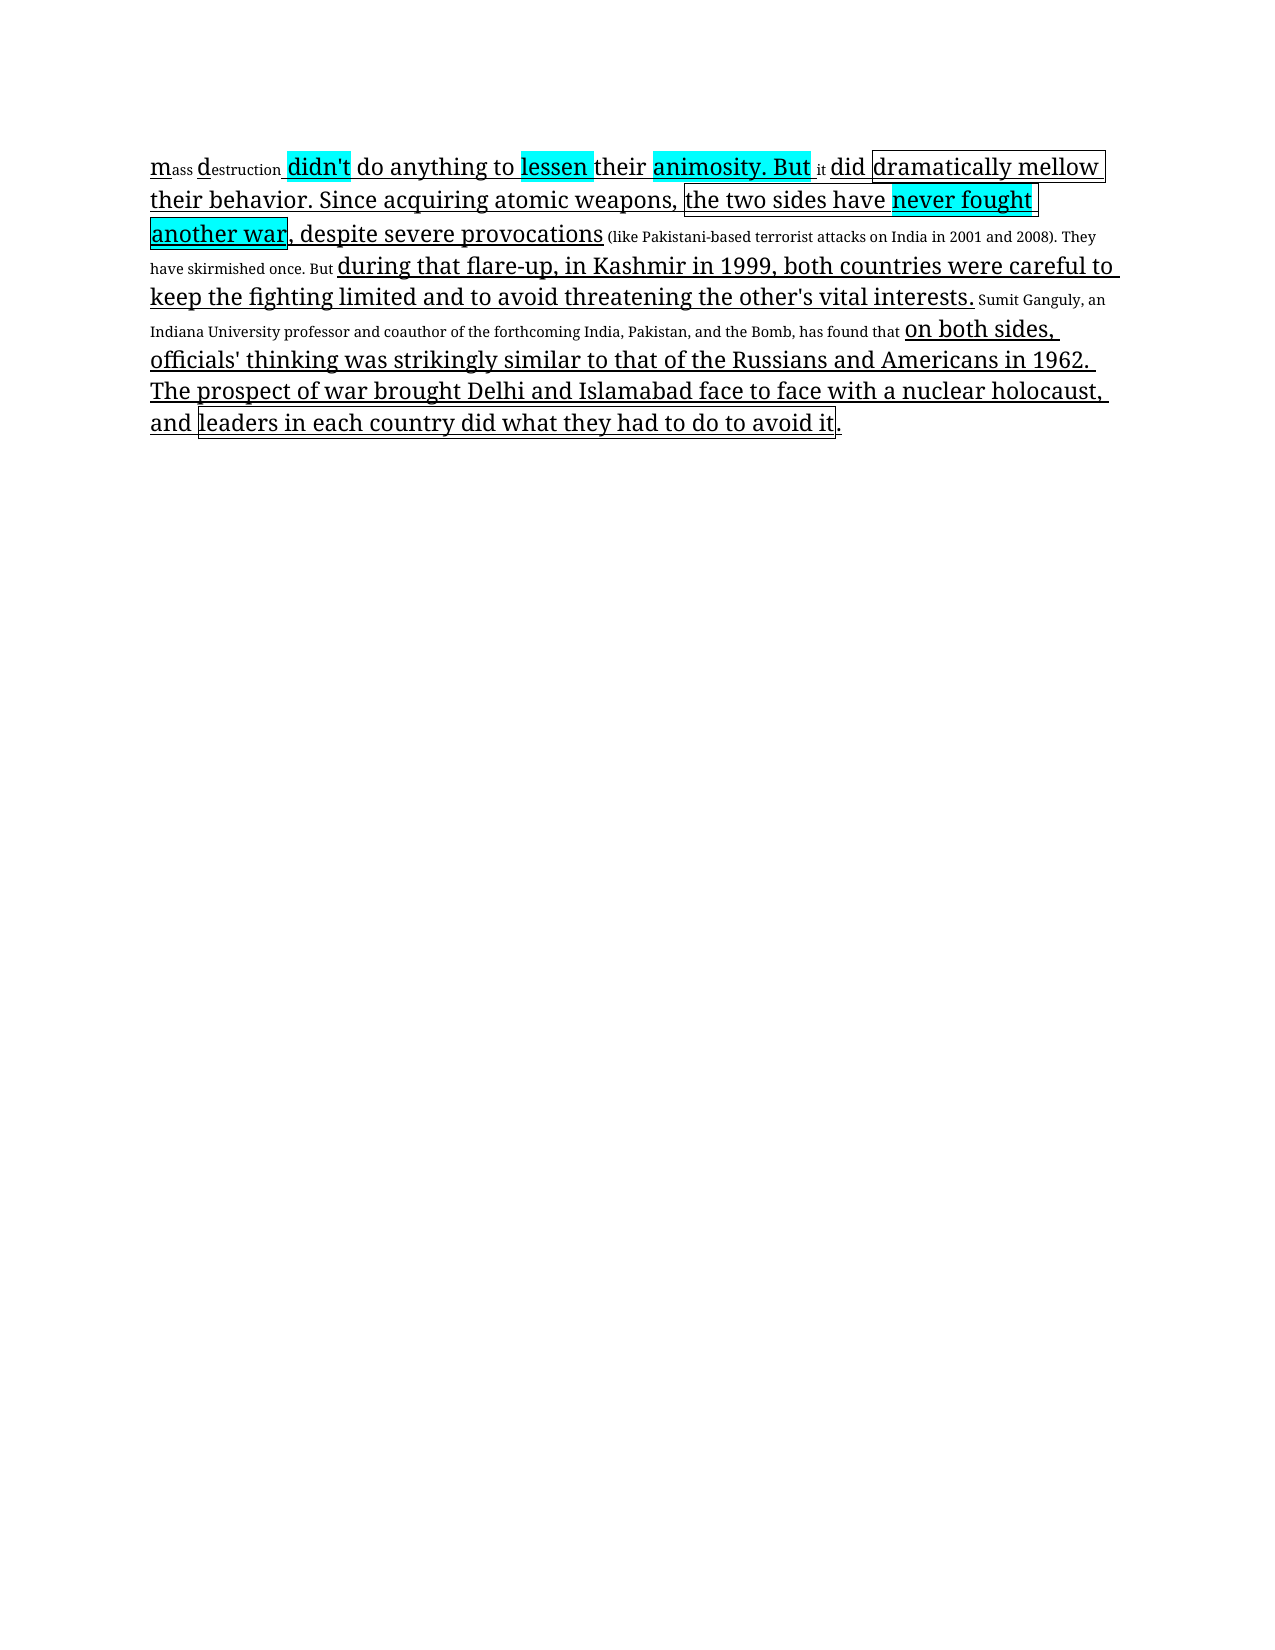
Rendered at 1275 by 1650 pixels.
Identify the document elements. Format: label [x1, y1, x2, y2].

text [150, 150, 1125, 439]
